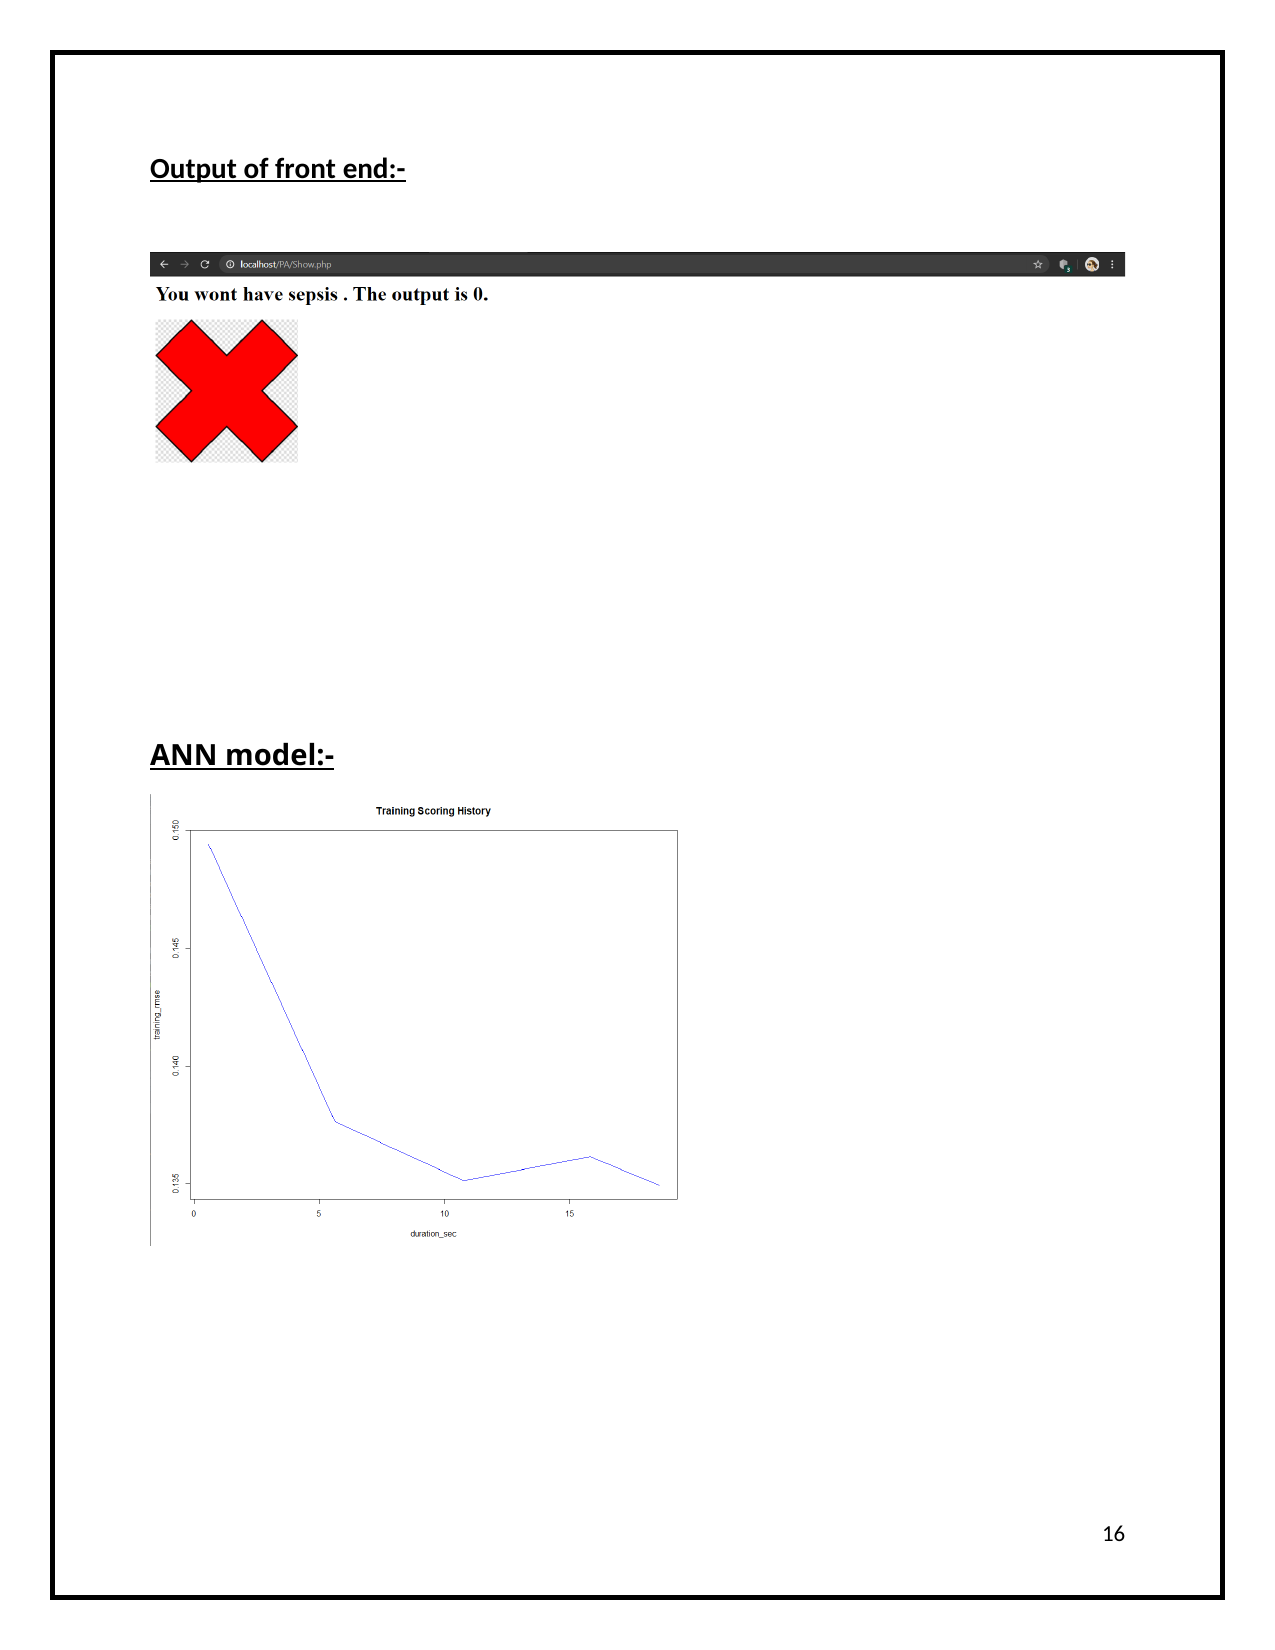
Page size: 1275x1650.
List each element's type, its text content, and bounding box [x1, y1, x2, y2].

text Output of front end:- [150, 150, 1125, 186]
picture [150, 252, 1125, 716]
text ANN model:- [150, 734, 1125, 774]
picture [150, 794, 697, 1246]
